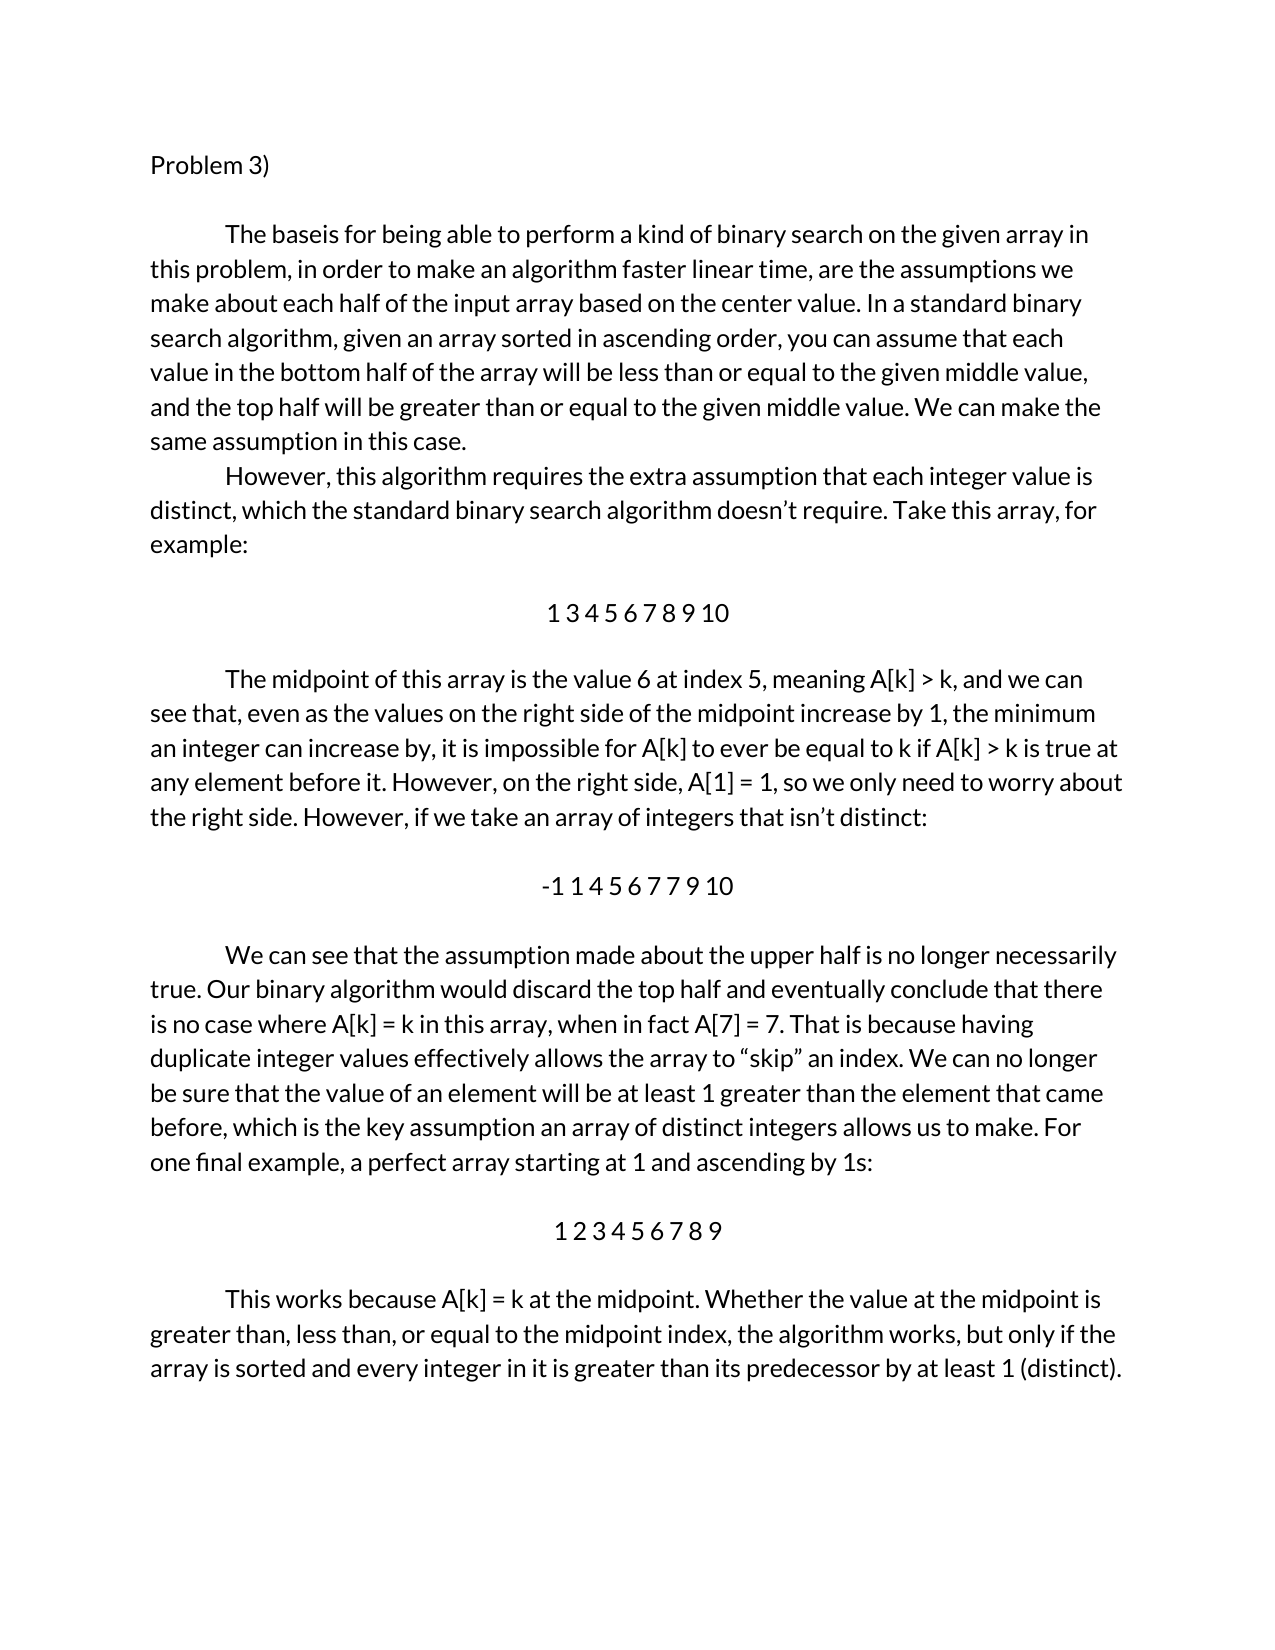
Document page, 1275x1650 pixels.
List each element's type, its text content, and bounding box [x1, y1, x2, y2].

text Problem 3) [150, 150, 1125, 180]
text 1 2 3 4 5 6 7 8 9 [150, 1215, 1125, 1245]
text The baseis for being able to perform a kind of binary search on the given array in this problem, in order to make an algorithm faster linear time, are the assumptions we make about each half of the input array based on the center value. In a standard binary search algorithm, given an array sorted in ascending order, you can assume that each value in the bottom half of the array will be less than or equal to the given middle value, and the top half will be greater than or equal to the given middle value. We can make the same assumption in this case. [150, 219, 1125, 456]
text The midpoint of this array is the value 6 at index 5, meaning A[k] > k, and we can see that, even as the values on the right side of the midpoint increase by 1, the minimum an integer can increase by, it is impossible for A[k] to ever be equal to k if A[k] > k is true at any element before it. However, on the right side, A[1] = 1, so we only need to worry about the right side. However, if we take an array of integers that isn’t distinct: [150, 663, 1125, 831]
text We can see that the assumption made about the upper half is no longer necessarily true. Our binary algorithm would discard the top half and eventually conclude that there is no case where A[k] = k in this array, when in fact A[7] = 7. That is because having duplicate integer values effectively allows the array to “skip” an index. We can no longer be sure that the value of an element will be at least 1 greater than the element that came before, which is the key assumption an array of distinct integers allows us to make. For one final example, a perfect array starting at 1 and ascending by 1s: [150, 939, 1125, 1176]
text However, this algorithm requires the extra assumption that each integer value is distinct, which the standard binary search algorithm doesn’t require. Take this array, for example: [150, 460, 1125, 559]
text -1 1 4 5 6 7 7 9 10 [150, 870, 1125, 900]
text This works because A[k] = k at the midpoint. Whether the value at the midpoint is greater than, less than, or equal to the midpoint index, the algorithm works, but only if the array is sorted and every integer in it is greater than its predecessor by at least 1 (distinct). [150, 1284, 1125, 1383]
text 1 3 4 5 6 7 8 9 10 [150, 598, 1125, 628]
